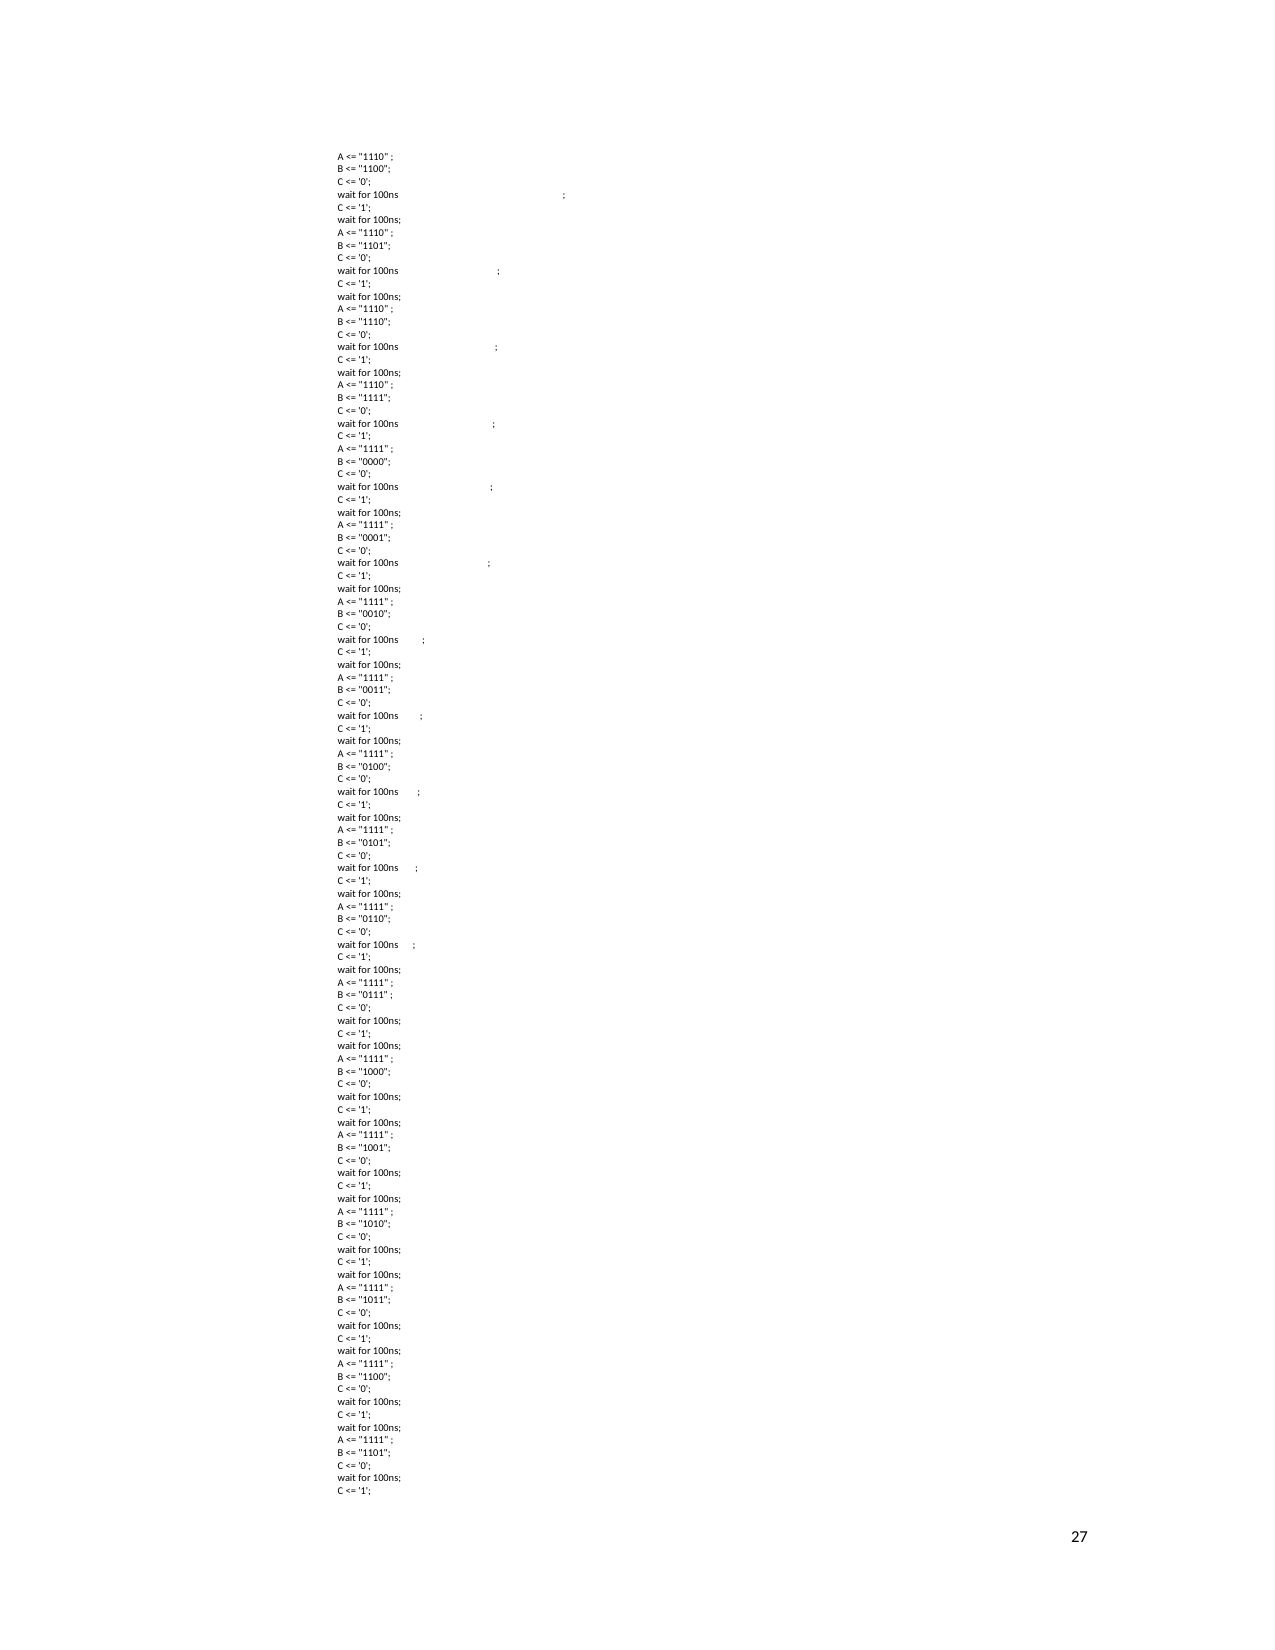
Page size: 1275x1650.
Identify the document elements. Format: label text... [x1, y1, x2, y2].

text A <= "1111" ; [187, 823, 1087, 836]
text wait for 100ns; [187, 1090, 1087, 1103]
text C <= '1'; [187, 798, 1087, 811]
text C <= '1'; [187, 277, 1087, 290]
text wait for 100ns ; [187, 709, 1087, 722]
text C <= '1'; [187, 1484, 1087, 1497]
text wait for 100ns; [187, 582, 1087, 595]
text wait for 100ns; [187, 734, 1087, 747]
text C <= '0'; [187, 1230, 1087, 1243]
text C <= '1'; [187, 493, 1087, 506]
text B <= "1101"; [187, 1446, 1087, 1459]
text C <= '0'; [187, 696, 1087, 709]
text C <= '1'; [187, 1408, 1087, 1421]
text C <= '1'; [187, 569, 1087, 582]
text C <= '0'; [187, 1459, 1087, 1472]
text A <= "1110" ; [187, 302, 1087, 315]
text wait for 100ns; [187, 1395, 1087, 1408]
text B <= "1111"; [187, 391, 1087, 404]
text C <= '0'; [187, 1306, 1087, 1319]
text A <= "1110" ; [187, 226, 1087, 239]
text wait for 100ns ; [187, 188, 1087, 201]
text B <= "1110"; [187, 315, 1087, 328]
text B <= "0010"; [187, 607, 1087, 620]
text wait for 100ns; [187, 213, 1087, 226]
text C <= '0'; [187, 328, 1087, 341]
text B <= "0001"; [187, 531, 1087, 544]
text wait for 100ns; [187, 1192, 1087, 1205]
text wait for 100ns; [187, 658, 1087, 671]
text C <= '0'; [187, 1154, 1087, 1167]
text A <= "1111" ; [187, 976, 1087, 989]
text C <= '1'; [187, 429, 1087, 442]
text C <= '1'; [187, 1179, 1087, 1192]
text A <= "1110" ; [187, 150, 1087, 163]
text B <= "1101"; [187, 239, 1087, 252]
text B <= "0110"; [187, 912, 1087, 925]
text wait for 100ns; [187, 963, 1087, 976]
text B <= "0101"; [187, 836, 1087, 849]
text wait for 100ns; [187, 1243, 1087, 1256]
text C <= '0'; [187, 925, 1087, 938]
text C <= '0'; [187, 404, 1087, 417]
text A <= "1111" ; [187, 671, 1087, 684]
text wait for 100ns ; [187, 938, 1087, 951]
text A <= "1111" ; [187, 518, 1087, 531]
text wait for 100ns; [187, 1014, 1087, 1027]
text B <= "1010"; [187, 1217, 1087, 1230]
text A <= "1111" ; [187, 1128, 1087, 1141]
text A <= "1111" ; [187, 1281, 1087, 1294]
text wait for 100ns; [187, 887, 1087, 900]
text A <= "1111" ; [187, 747, 1087, 760]
text A <= "1111" ; [187, 442, 1087, 455]
text C <= '0'; [187, 849, 1087, 862]
text B <= "1001"; [187, 1141, 1087, 1154]
text B <= "1100"; [187, 1370, 1087, 1383]
text C <= '0'; [187, 1001, 1087, 1014]
text wait for 100ns; [187, 1319, 1087, 1332]
text wait for 100ns; [187, 1344, 1087, 1357]
text wait for 100ns ; [187, 480, 1087, 493]
text wait for 100ns ; [187, 633, 1087, 646]
text C <= '0'; [187, 175, 1087, 188]
text A <= "1111" ; [187, 1433, 1087, 1446]
text wait for 100ns; [187, 1268, 1087, 1281]
text wait for 100ns ; [187, 785, 1087, 798]
text C <= '0'; [187, 620, 1087, 633]
text B <= "1000"; [187, 1065, 1087, 1078]
text C <= '1'; [187, 1103, 1087, 1116]
text A <= "1111" ; [187, 1052, 1087, 1065]
text wait for 100ns ; [187, 264, 1087, 277]
text C <= '0'; [187, 544, 1087, 557]
text C <= '1'; [187, 874, 1087, 887]
text A <= "1111" ; [187, 1357, 1087, 1370]
text B <= "0100"; [187, 760, 1087, 773]
text wait for 100ns; [187, 1039, 1087, 1052]
text B <= "0000"; [187, 455, 1087, 468]
text C <= '1'; [187, 353, 1087, 366]
text wait for 100ns; [187, 366, 1087, 379]
